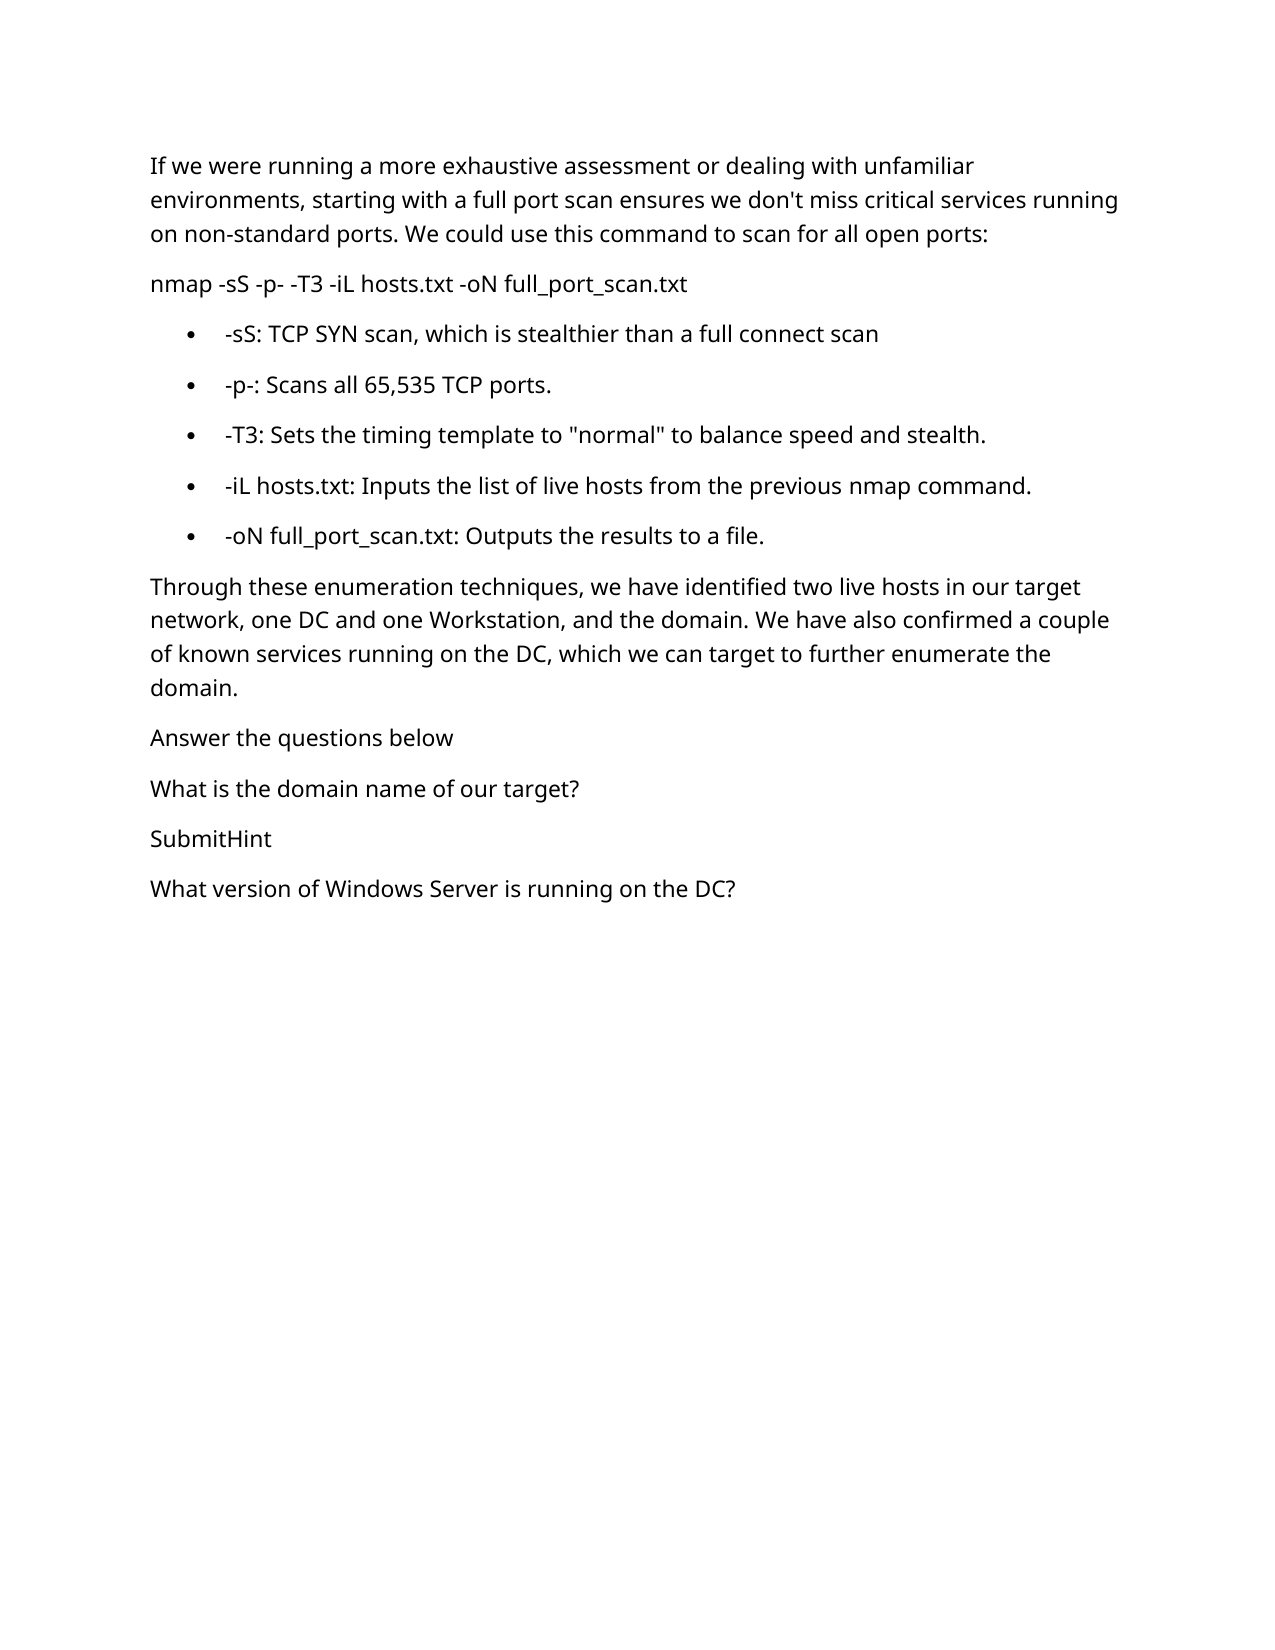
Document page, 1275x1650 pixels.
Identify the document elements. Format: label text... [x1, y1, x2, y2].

text SubmitHint [150, 823, 1125, 854]
list -oN full_port_scan.txt: Outputs the results to a file. [187, 520, 1125, 551]
text Through these enumeration techniques, we have identified two live hosts in our target network, one DC and one Workstation, and the domain. We have also confirmed a couple of known services running on the DC, which we can target to further enumerate the domain. [150, 570, 1125, 703]
list -sS: TCP SYN scan, which is stealthier than a full connect scan [187, 318, 1125, 349]
text If we were running a more exhaustive assessment or dealing with unfamiliar environments, starting with a full port scan ensures we don't miss critical services running on non-standard ports. We could use this command to scan for all open ports: [150, 150, 1125, 249]
text nmap -sS -p- -T3 -iL hosts.txt -oN full_port_scan.txt [150, 268, 1125, 299]
text What version of Windows Server is running on the DC? [150, 873, 1125, 904]
list -T3: Sets the timing template to "normal" to balance speed and stealth. [187, 419, 1125, 450]
text What is the domain name of our target? [150, 772, 1125, 804]
list -iL hosts.txt: Inputs the list of live hosts from the previous nmap command. [187, 469, 1125, 501]
list -p-: Scans all 65,535 TCP ports. [187, 369, 1125, 400]
text Answer the questions below [150, 722, 1125, 753]
